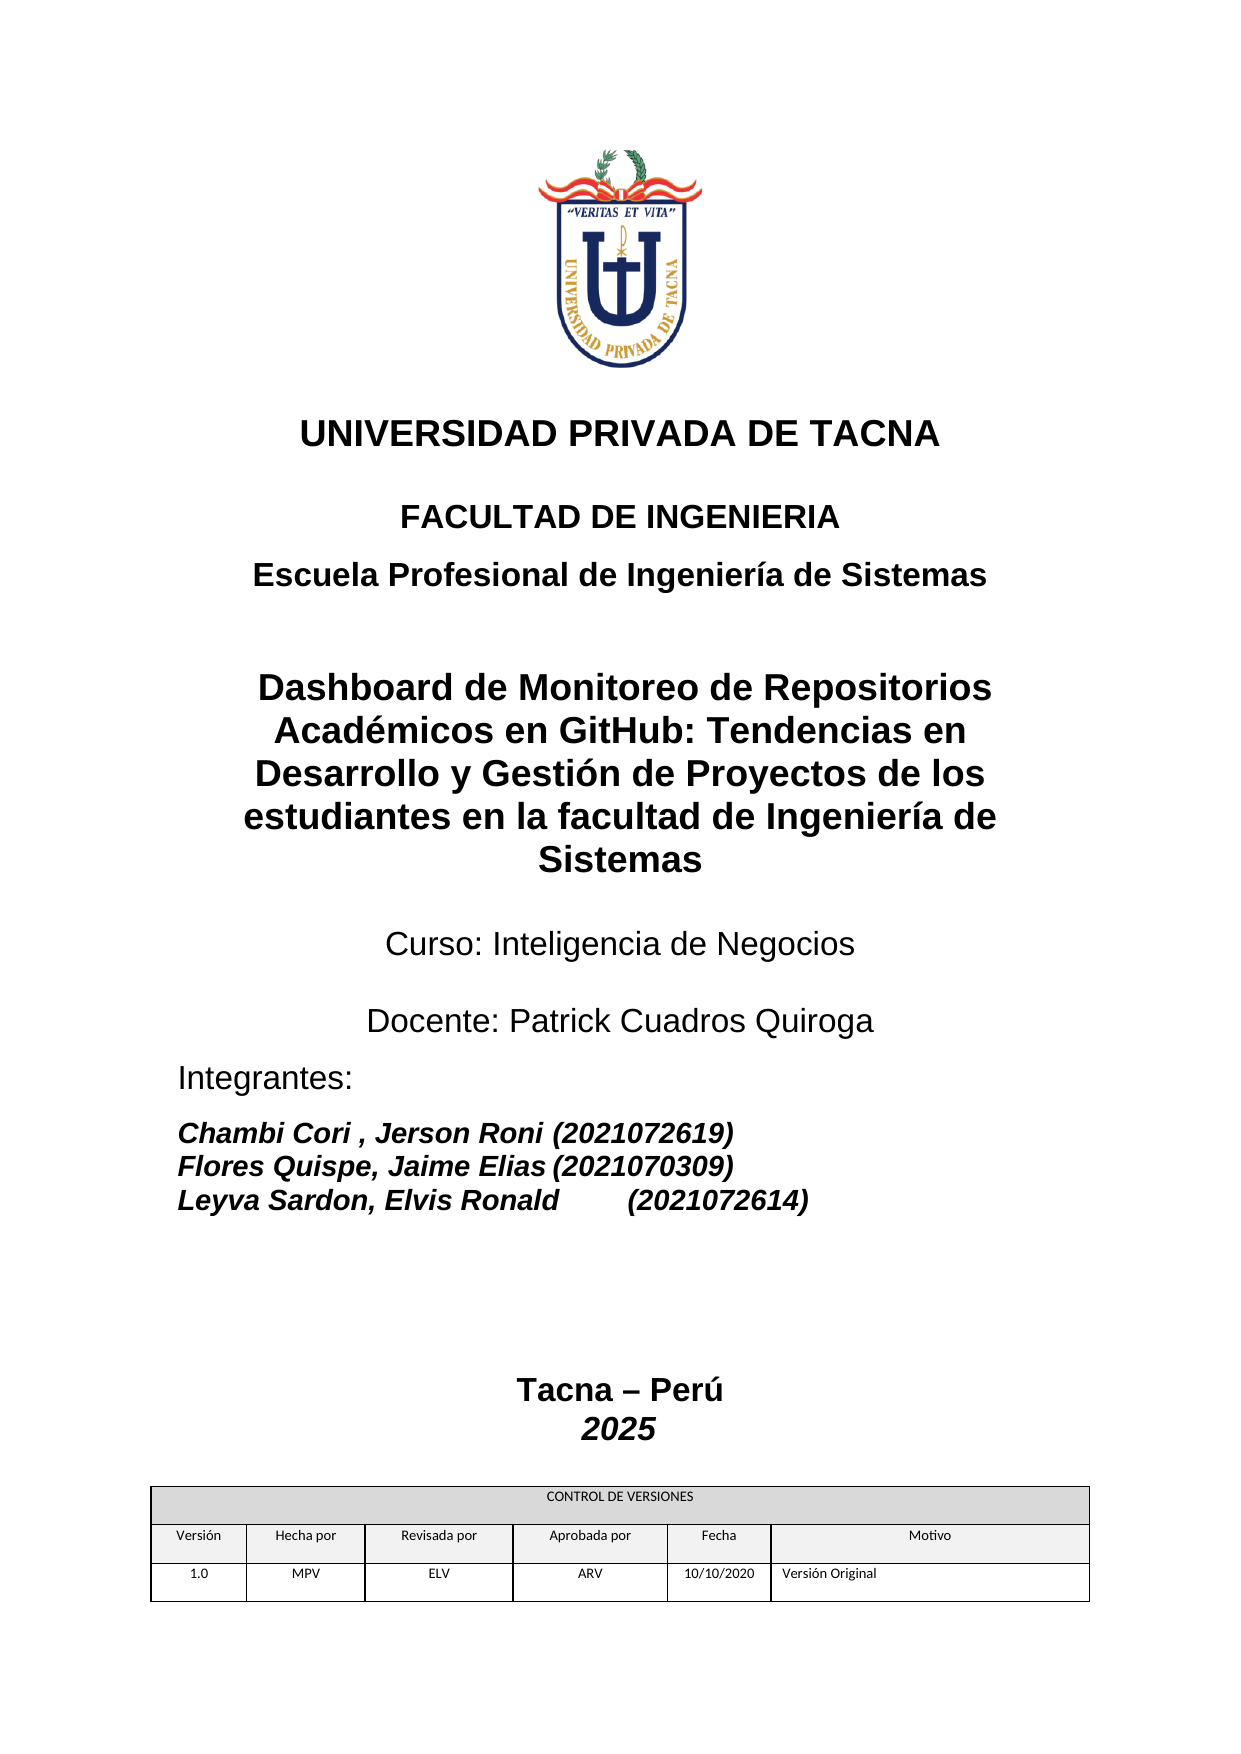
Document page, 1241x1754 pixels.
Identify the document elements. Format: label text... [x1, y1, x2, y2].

table_cell Fecha [668, 1525, 770, 1563]
text Docente: Patrick Cuadros Quiroga [177, 1001, 1063, 1039]
table_cell Versión [152, 1525, 246, 1563]
table_cell Motivo [772, 1525, 1089, 1563]
table_cell Hecha por [247, 1525, 364, 1563]
text Dashboard de Monitoreo de Repositorios Académicos en GitHub: Tendencias en Desarrollo y Gestión de Proyectos de los estudiantes en la facultad de Ingeniería de Sistemas [177, 665, 1063, 881]
text Chambi Cori , Jerson Roni (2021072619) [177, 1116, 1063, 1149]
text Tacna – Perú [177, 1370, 1063, 1409]
text Escuela Profesional de Ingeniería de Sistemas [177, 555, 1063, 593]
table_cell Aprobada por [514, 1525, 667, 1563]
table_cell MPV [247, 1564, 364, 1601]
table_cell Revisada por [366, 1525, 512, 1563]
table_cell 1.0 [152, 1564, 246, 1601]
text 2025 [177, 1409, 1063, 1447]
picture [538, 147, 703, 368]
text Leyva Sardon, Elvis Ronald (2021072614) [177, 1183, 1063, 1217]
text Curso: Inteligencia de Negocios [177, 924, 1063, 962]
table_header CONTROL DE VERSIONES [152, 1487, 1089, 1524]
text UNIVERSIDAD PRIVADA DE TACNA [177, 411, 1063, 454]
text Flores Quispe, Jaime Elias (2021070309) [177, 1149, 1063, 1183]
table_cell 10/10/2020 [668, 1564, 770, 1601]
table_cell ELV [366, 1564, 512, 1601]
text Integrantes: [177, 1058, 1063, 1097]
table_cell Versión Original [772, 1564, 1089, 1601]
table_cell ARV [514, 1564, 667, 1601]
text FACULTAD DE INGENIERIA [177, 497, 1063, 536]
